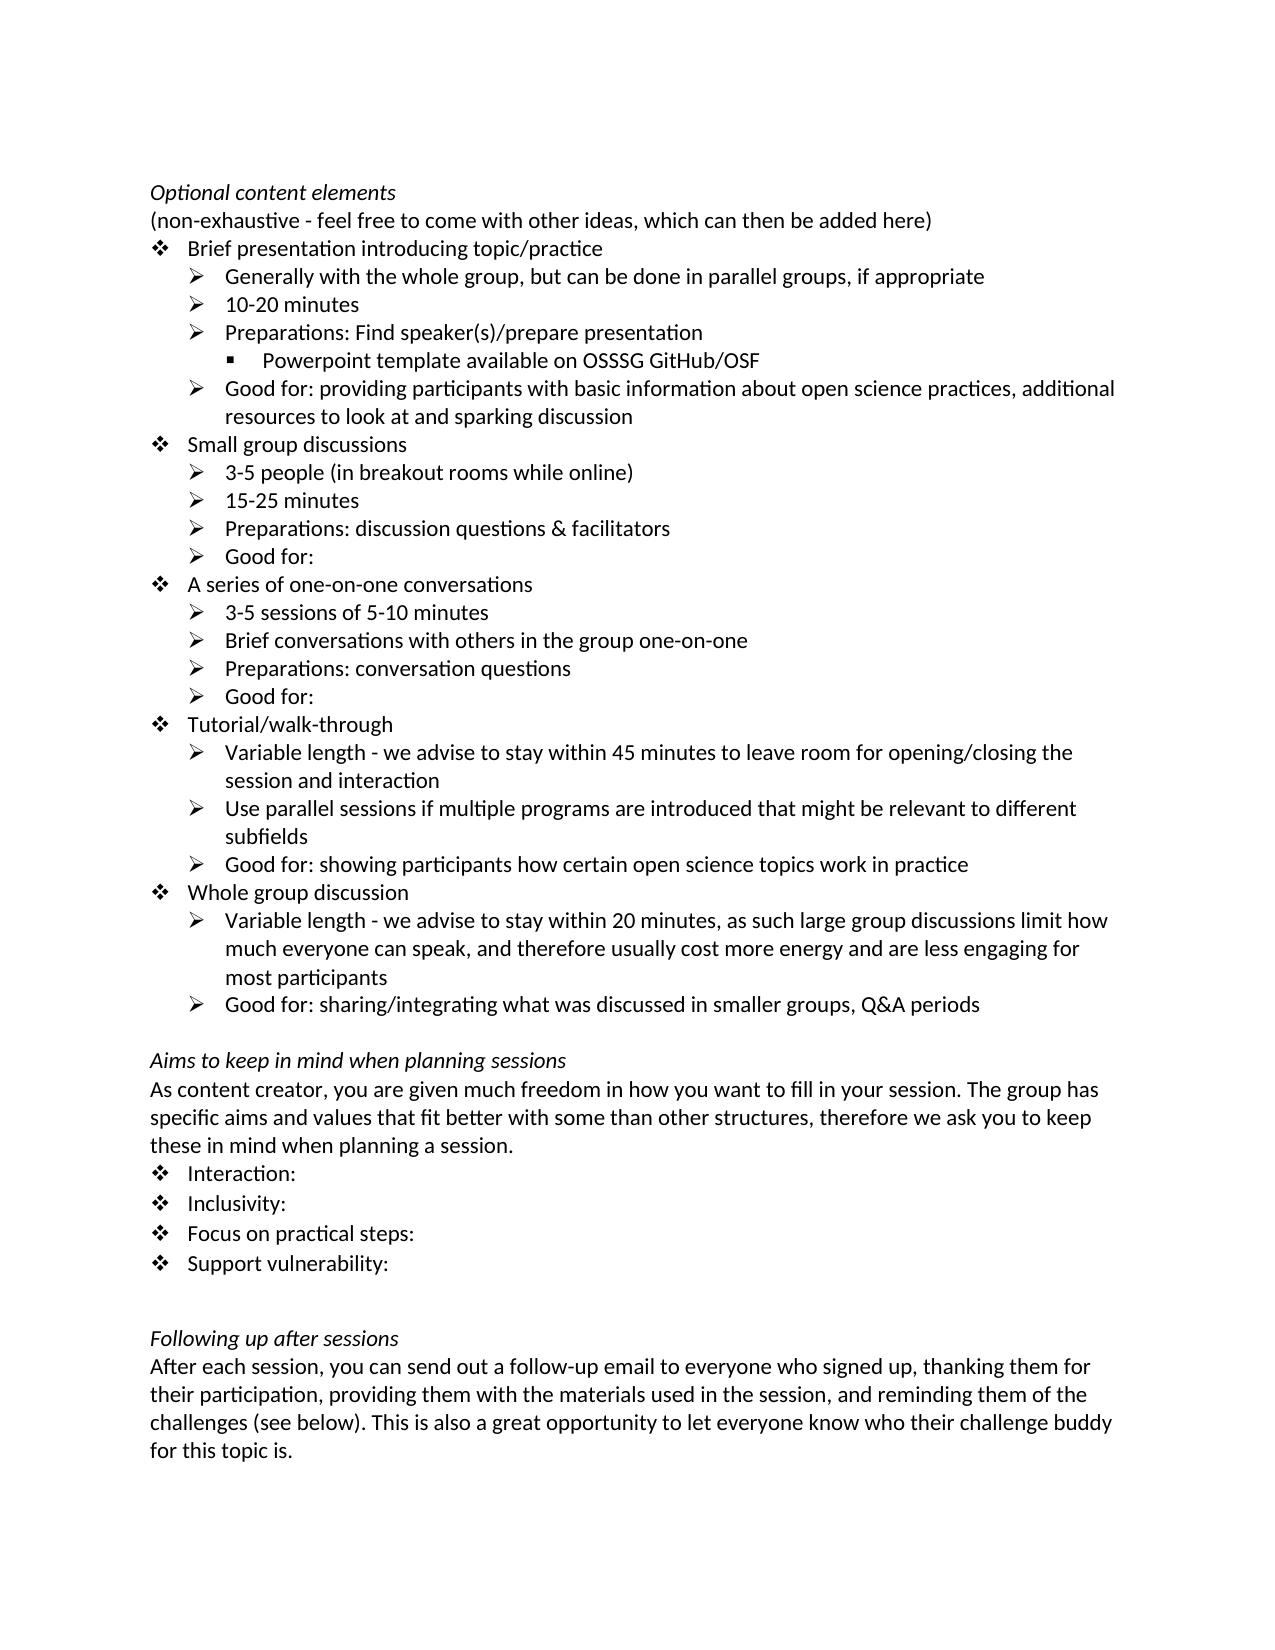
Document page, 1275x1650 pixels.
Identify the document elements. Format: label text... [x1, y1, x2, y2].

text Aims to keep in mind when planning sessions [150, 1047, 1125, 1075]
list Small group discussions [150, 430, 1125, 458]
list Variable length - we advise to stay within 45 minutes to leave room for opening/closing the session and interaction [187, 738, 1125, 794]
list Use parallel sessions if multiple programs are introduced that might be relevant to different subfields [187, 794, 1125, 851]
list 3-5 sessions of 5-10 minutes [187, 598, 1125, 626]
list 3-5 people (in breakout rooms while online) [187, 458, 1125, 486]
list Good for: sharing/integrating what was discussed in smaller groups, Q&A periods [187, 991, 1125, 1019]
list 10-20 minutes [187, 290, 1125, 318]
list Preparations: conversation questions [187, 654, 1125, 682]
list Good for: showing participants how certain open science topics work in practice [187, 851, 1125, 878]
list Focus on practical steps: [150, 1219, 1125, 1247]
list Good for: providing participants with basic information about open science practices, additional resources to look at and sparking discussion [187, 374, 1125, 430]
list Brief presentation introducing topic/practice [150, 234, 1125, 262]
list Support vulnerability: [150, 1249, 1125, 1277]
list Tutorial/walk-through [150, 710, 1125, 738]
list 15-25 minutes [187, 486, 1125, 514]
list Good for: [187, 682, 1125, 710]
list Interaction: [150, 1159, 1125, 1187]
list Variable length - we advise to stay within 20 minutes, as such large group discussions limit how much everyone can speak, and therefore usually cost more energy and are less engaging for most participants [187, 907, 1125, 991]
list Generally with the whole group, but can be done in parallel groups, if appropriate [187, 262, 1125, 290]
text Optional content elements [150, 178, 1125, 206]
list Whole group discussion [150, 878, 1125, 907]
list A series of one-on-one conversations [150, 570, 1125, 598]
text Following up after sessions [150, 1324, 1125, 1352]
list Preparations: Find speaker(s)/prepare presentation [187, 318, 1125, 346]
list Powerpoint template available on OSSSG GitHub/OSF [225, 346, 1125, 374]
list Inclusivity: [150, 1189, 1125, 1217]
list Good for: [187, 542, 1125, 570]
list Preparations: discussion questions & facilitators [187, 514, 1125, 542]
text (non-exhaustive - feel free to come with other ideas, which can then be added here) [150, 206, 1125, 234]
text As content creator, you are given much freedom in how you want to fill in your session. The group has specific aims and values that fit better with some than other structures, therefore we ask you to keep these in mind when planning a session. [150, 1075, 1125, 1159]
list Brief conversations with others in the group one-on-one [187, 626, 1125, 654]
